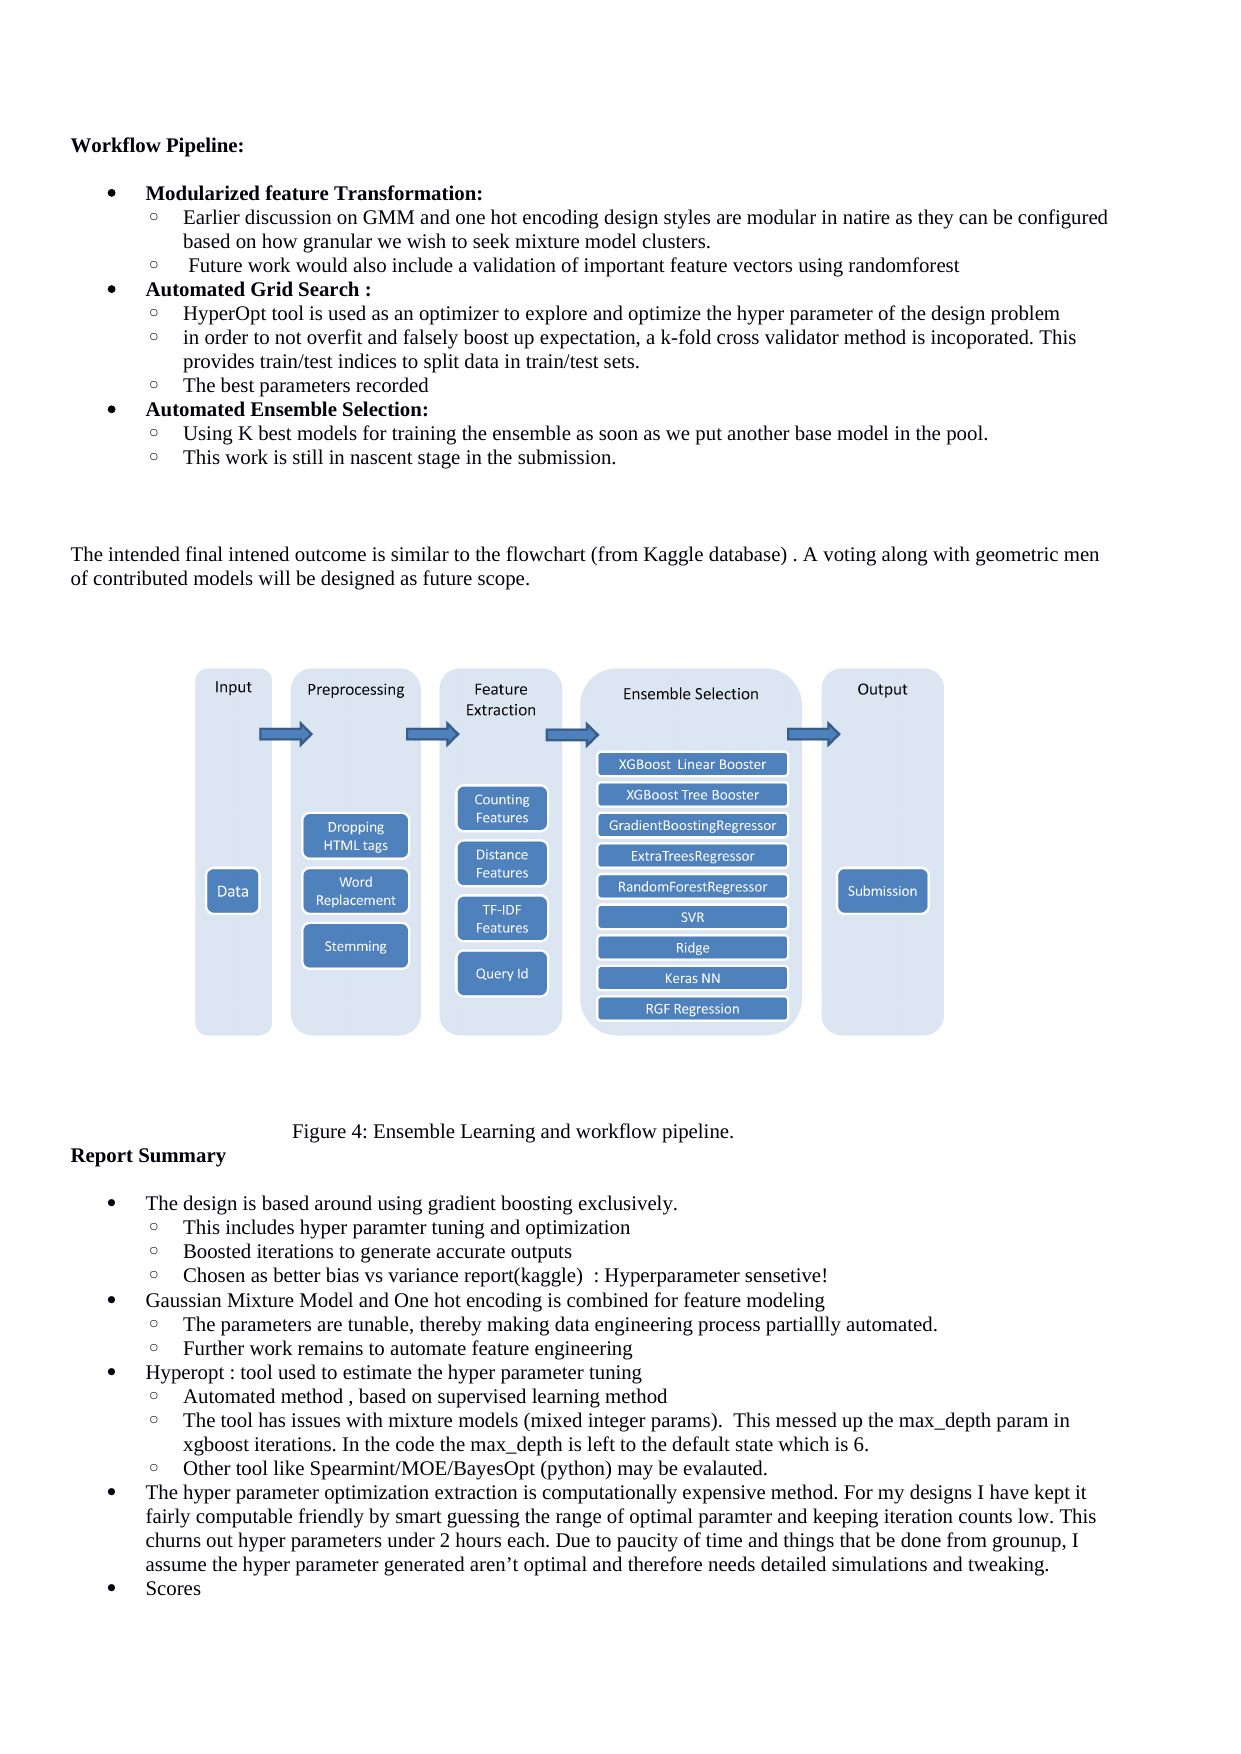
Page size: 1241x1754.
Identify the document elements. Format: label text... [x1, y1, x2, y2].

list Further work remains to automate feature engineering [145, 1336, 1121, 1360]
list Future work would also include a validation of important feature vectors using randomforest [145, 253, 1121, 277]
list Earlier discussion on GMM and one hot encoding design styles are modular in natire as they can be configured based on how granular we wish to seek mixture model clusters. [145, 205, 1121, 253]
list Chosen as better bias vs variance report(kaggle) : Hyperparameter sensetive! [145, 1263, 1121, 1287]
list Automated method , based on supervised learning method [145, 1384, 1121, 1408]
list in order to not overfit and falsely boost up expectation, a k-fold cross validator method is incoporated. This provides train/test indices to split data in train/test sets. [145, 325, 1121, 373]
text Workflow Pipeline: [70, 132, 1121, 157]
text Report Summary [70, 1143, 1121, 1167]
list Boosted iterations to generate accurate outputs [145, 1239, 1121, 1263]
text The intended final intened outcome is similar to the flowchart (from Kaggle database) . A voting along with geometric men of contributed models will be designed as future scope. [70, 542, 1121, 590]
list The design is based around using gradient boosting exclusively. [108, 1191, 1121, 1215]
list The best parameters recorded [145, 373, 1121, 397]
list Hyperopt : tool used to estimate the hyper parameter tuning [108, 1360, 1121, 1384]
text Figure 4: Ensemble Learning and workflow pipeline. [70, 1119, 1121, 1143]
picture [181, 653, 956, 1052]
list Using K best models for training the ensemble as soon as we put another base model in the pool. [145, 421, 1121, 445]
list HyperOpt tool is used as an optimizer to explore and optimize the hyper parameter of the design problem [145, 301, 1121, 325]
list Automated Grid Search : [108, 277, 1121, 301]
list Other tool like Spearmint/MOE/BayesOpt (python) may be evalauted. [145, 1456, 1121, 1480]
list Scores [108, 1576, 1121, 1600]
list The tool has issues with mixture models (mixed integer params). This messed up the max_depth param in xgboost iterations. In the code the max_depth is left to the default state which is 6. [145, 1408, 1121, 1456]
list Modularized feature Transformation: [108, 181, 1121, 205]
list The hyper parameter optimization extraction is computationally expensive method. For my designs I have kept it fairly computable friendly by smart guessing the range of optimal paramter and keeping iteration counts low. This churns out hyper parameters under 2 hours each. Due to paucity of time and things that be done from grounup, I assume the hyper parameter generated aren’t optimal and therefore needs detailed simulations and tweaking. [108, 1480, 1121, 1576]
list The parameters are tunable, thereby making data engineering process partiallly automated. [145, 1312, 1121, 1336]
list Automated Ensemble Selection: [108, 397, 1121, 421]
list Gaussian Mixture Model and One hot encoding is combined for feature modeling [108, 1287, 1121, 1312]
list This includes hyper paramter tuning and optimization [145, 1215, 1121, 1239]
list This work is still in nascent stage in the submission. [145, 445, 1121, 469]
